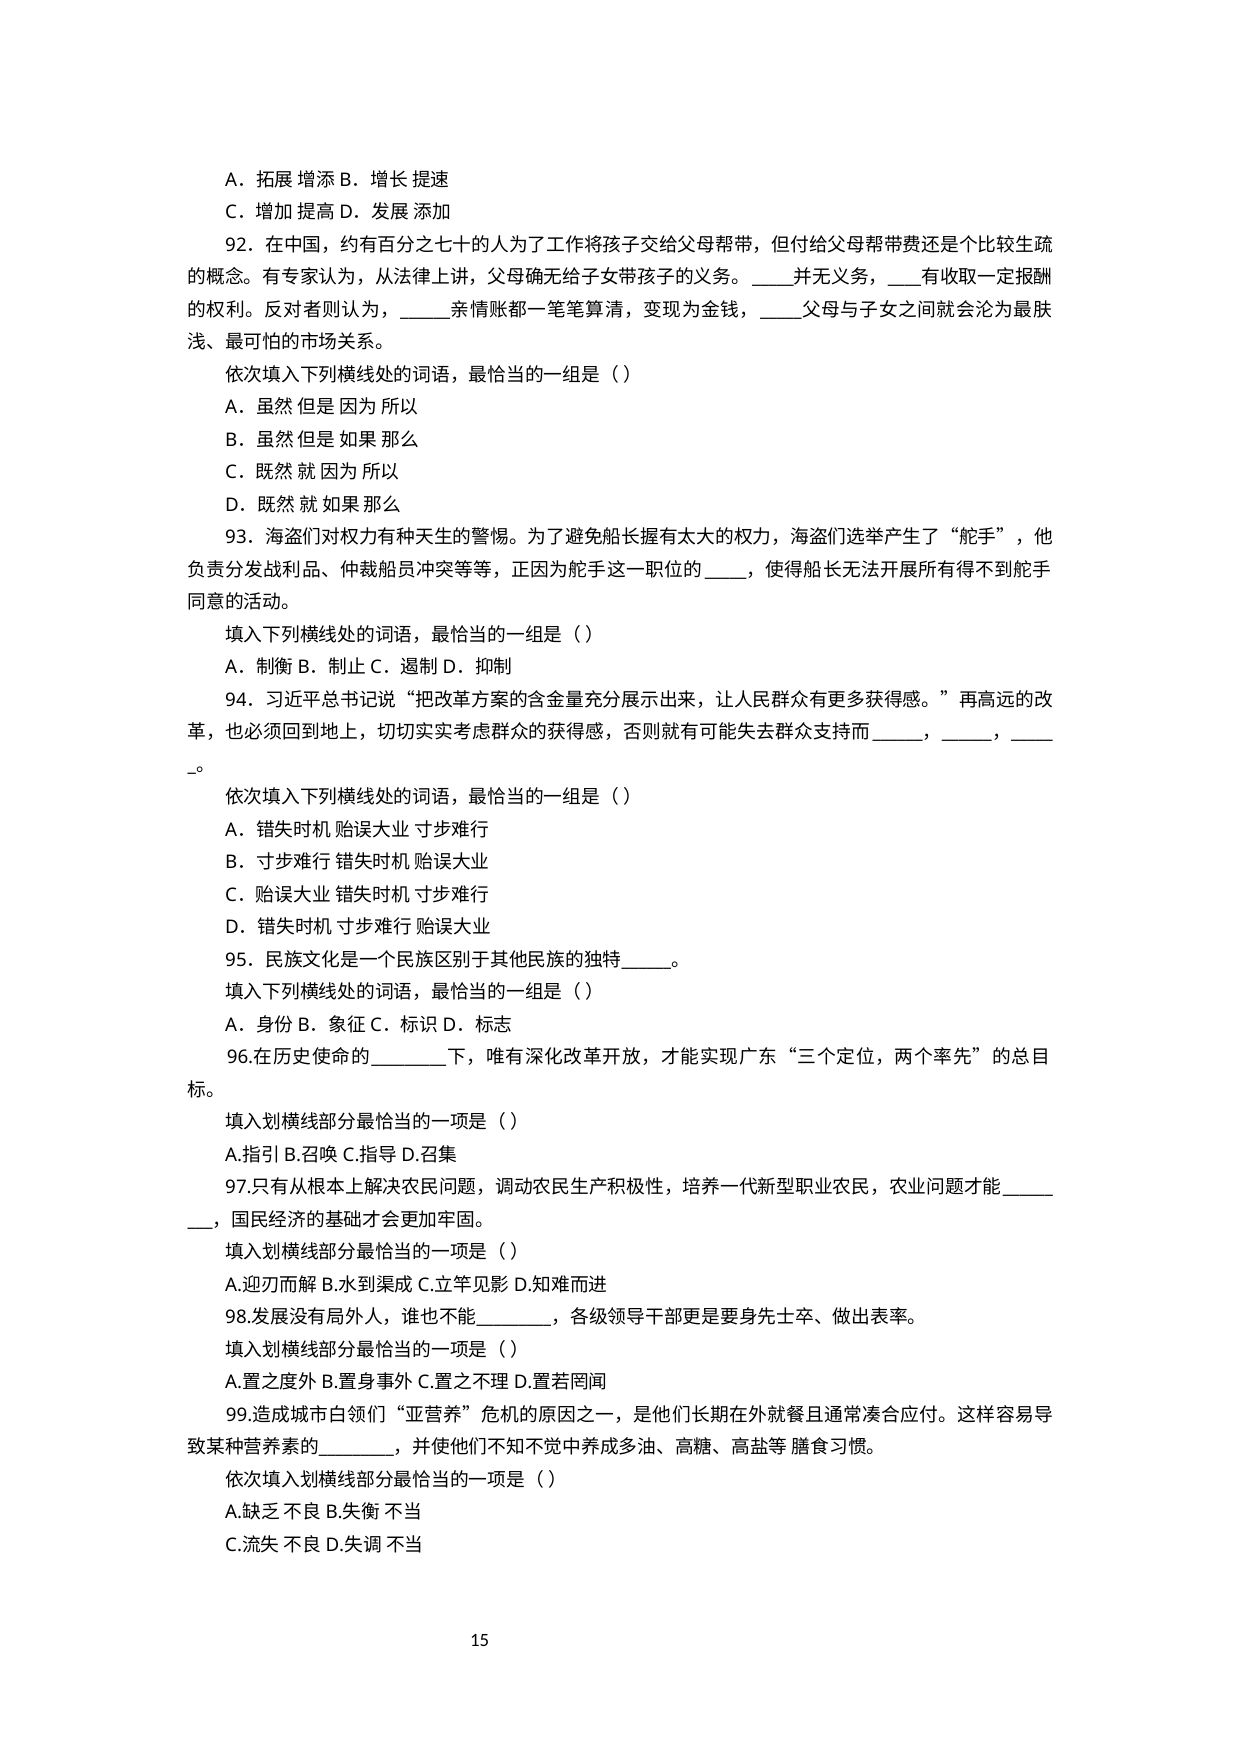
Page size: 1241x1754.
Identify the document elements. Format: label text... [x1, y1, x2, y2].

text A.迎刃而解 B.水到渠成 C.立竿见影 D.知难而进 [187, 1267, 1053, 1299]
text 94．习近平总书记说“把改革方案的含金量充分展示出来，让人民群众有更多获得感。”再高远的改革，也必须回到地上，切切实实考虑群众的获得感，否则就有可能失去群众支持而______，______，______。 [187, 682, 1053, 779]
text C．贻误大业 错失时机 寸步难行 [187, 877, 1053, 909]
text 依次填入下列横线处的词语，最恰当的一组是（ ） [187, 357, 1053, 389]
text 99.造成城市白领们“亚营养”危机的原因之一，是他们长期在外就餐且通常凑合应付。这样容易导致某种营养素的_________，并使他们不知不觉中养成多油、高糖、高盐等 膳食习惯。 [187, 1397, 1053, 1462]
text 填入下列横线处的词语，最恰当的一组是（ ） [187, 617, 1053, 649]
text A．错失时机 贻误大业 寸步难行 [187, 812, 1053, 844]
text A．拓展 增添 B．增长 提速 [187, 162, 1053, 194]
text 93．海盗们对权力有种天生的警惕。为了避免船长握有太大的权力，海盗们选举产生了“舵手”，他负责分发战利品、仲裁船员冲突等等，正因为舵手这一职位的_____，使得船长无法开展所有得不到舵手同意的活动。 [187, 519, 1053, 617]
text 97.只有从根本上解决农民问题，调动农民生产积极性，培养一代新型职业农民，农业问题才能_________，国民经济的基础才会更加牢固。 [187, 1169, 1053, 1234]
text B．寸步难行 错失时机 贻误大业 [187, 844, 1053, 877]
text C．增加 提高 D．发展 添加 [187, 194, 1053, 227]
text C．既然 就 因为 所以 [187, 454, 1053, 487]
text A．身份 B．象征 C．标识 D．标志 [187, 1007, 1053, 1039]
text 98.发展没有局外人，谁也不能_________，各级领导干部更是要身先士卒、做出表率。 [187, 1299, 1053, 1332]
text 96.在历史使命的_________下，唯有深化改革开放，才能实现广东“三个定位，两个率先”的总目标。 [187, 1039, 1053, 1104]
text 92．在中国，约有百分之七十的人为了工作将孩子交给父母帮带，但付给父母帮带费还是个比较生疏的概念。有专家认为，从法律上讲，父母确无给子女带孩子的义务。_____并无义务，____有收取一定报酬的权利。反对者则认为，______亲情账都一笔笔算清，变现为金钱，_____父母与子女之间就会沦为最肤浅、最可怕的市场关系。 [187, 227, 1053, 357]
text 填入下列横线处的词语，最恰当的一组是（ ） [187, 974, 1053, 1007]
text 填入划横线部分最恰当的一项是（ ） [187, 1104, 1053, 1137]
text D．错失时机 寸步难行 贻误大业 [187, 909, 1053, 942]
text 依次填入划横线部分最恰当的一项是（ ） [187, 1462, 1053, 1494]
text 填入划横线部分最恰当的一项是（ ） [187, 1234, 1053, 1267]
text A.指引 B.召唤 C.指导 D.召集 [187, 1137, 1053, 1169]
text B．虽然 但是 如果 那么 [187, 422, 1053, 454]
text A．虽然 但是 因为 所以 [187, 389, 1053, 422]
text D．既然 就 如果 那么 [187, 487, 1053, 519]
text C.流失 不良 D.失调 不当 [187, 1527, 1053, 1559]
text A.缺乏 不良 B.失衡 不当 [187, 1494, 1053, 1527]
text 填入划横线部分最恰当的一项是（ ） [187, 1332, 1053, 1364]
text A．制衡 B．制止 C．遏制 D．抑制 [187, 649, 1053, 682]
text 依次填入下列横线处的词语，最恰当的一组是（ ） [187, 779, 1053, 812]
text A.置之度外 B.置身事外 C.置之不理 D.置若罔闻 [187, 1364, 1053, 1397]
text 95．民族文化是一个民族区别于其他民族的独特______。 [187, 942, 1053, 974]
